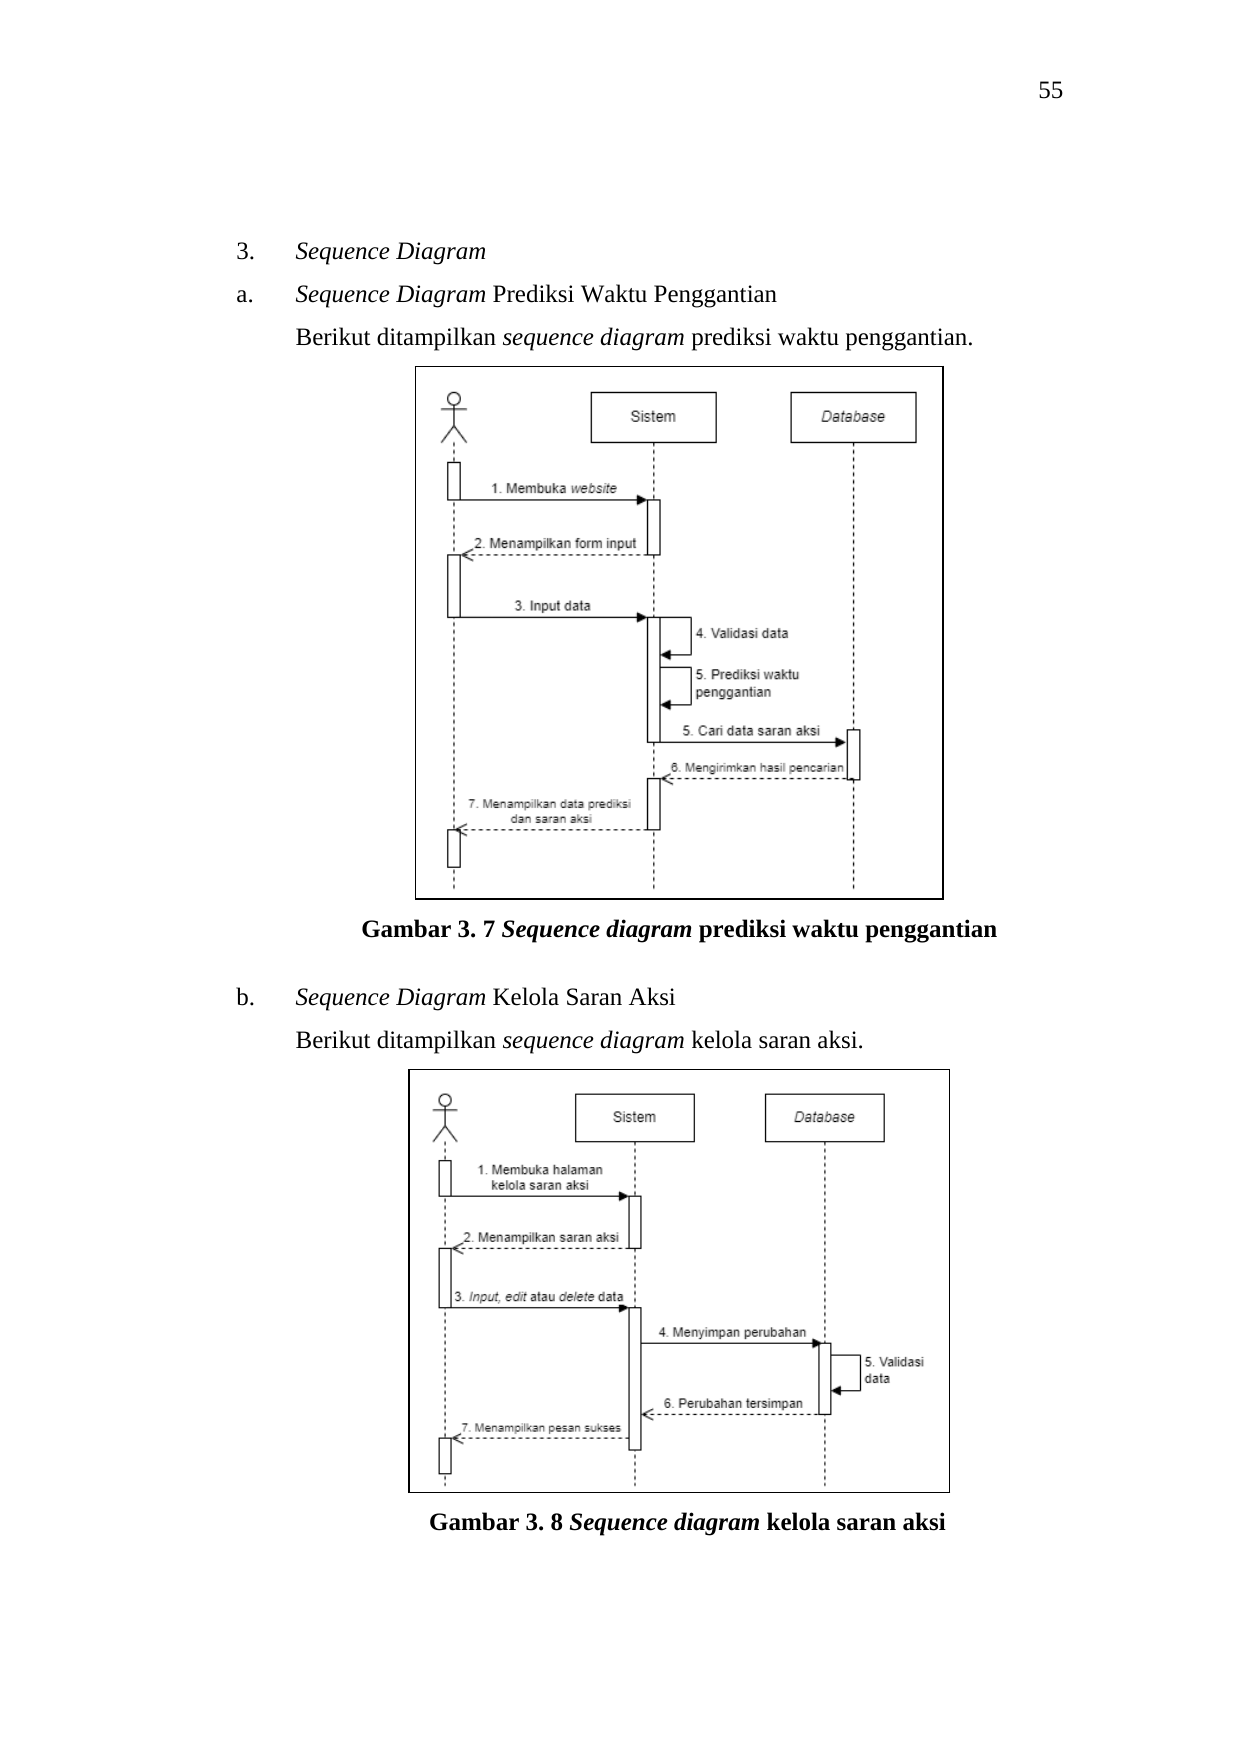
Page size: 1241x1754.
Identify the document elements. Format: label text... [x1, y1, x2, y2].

picture [416, 367, 942, 898]
text Gambar 3. 8 Sequence diagram kelola saran aksi [311, 1507, 1063, 1536]
text Berikut ditampilkan sequence diagram kelola saran aksi. [236, 1026, 1063, 1054]
list Sequence Diagram [236, 236, 1063, 265]
list Sequence Diagram Prediksi Waktu Penggantian [236, 279, 1063, 308]
list Sequence Diagram Kelola Saran Aksi [236, 982, 1063, 1011]
picture [410, 1070, 949, 1492]
list Berikut ditampilkan sequence diagram prediksi waktu penggantian. [295, 322, 1063, 351]
text Gambar 3. 7 Sequence diagram prediksi waktu penggantian [295, 914, 1063, 943]
